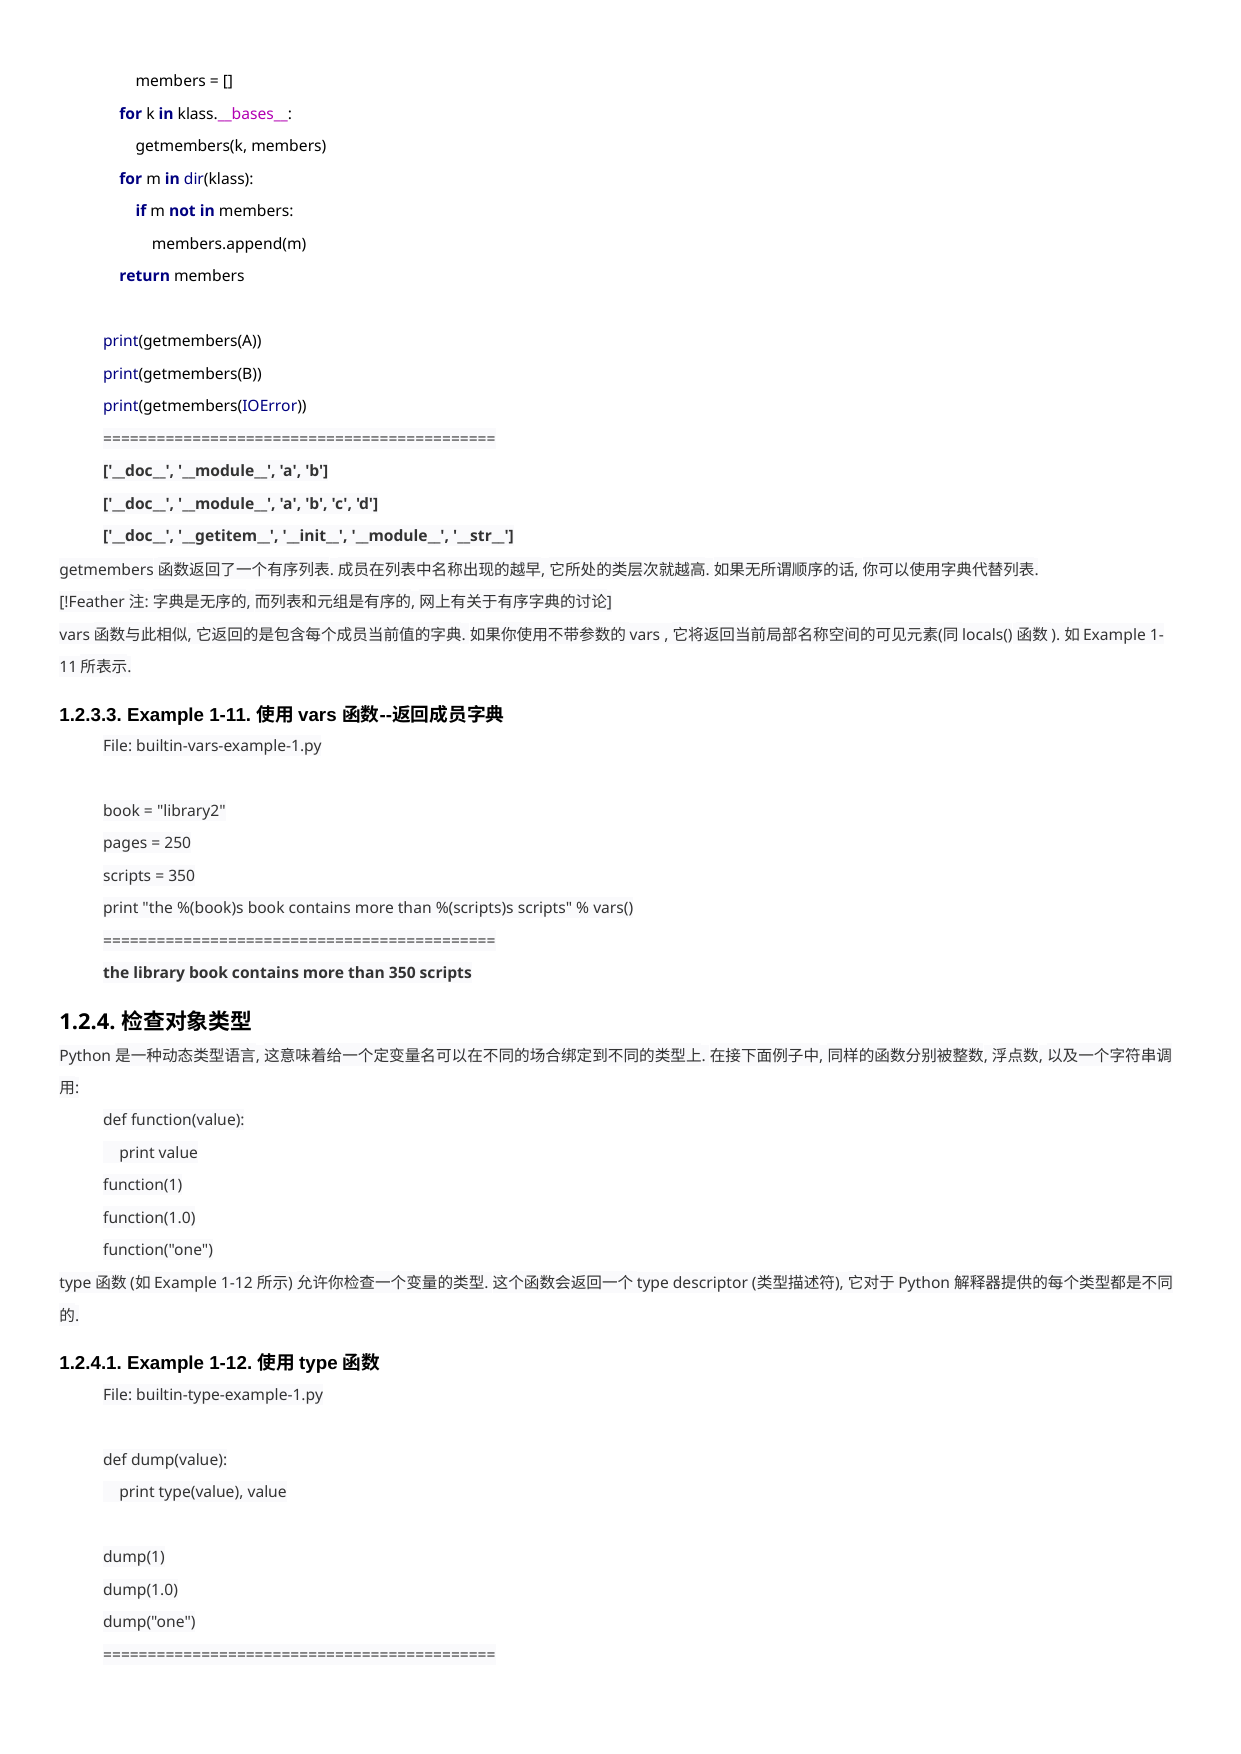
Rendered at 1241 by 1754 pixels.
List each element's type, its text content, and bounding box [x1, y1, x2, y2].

text book = "library2" [59, 794, 1181, 827]
text function(1.0) [59, 1201, 1181, 1233]
subtitle 1.2.4.1. Example 1-12. 使用 type 函数 [59, 1345, 1181, 1378]
text def dump(value): [59, 1443, 1181, 1475]
text scripts = 350 [59, 859, 1181, 892]
text def function(value): [59, 1103, 1181, 1136]
text dump(1) [59, 1540, 1181, 1573]
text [103, 64, 1181, 422]
text ============================================ [59, 1638, 1181, 1670]
text Python 是一种动态类型语言, 这意味着给一个定变量名可以在不同的场合绑定到不同的类型上. 在接下面例子中, 同样的函数分别被整数, 浮点数, 以及一个字符串调用: [59, 1038, 1181, 1103]
text function("one") [59, 1233, 1181, 1266]
text ['__doc__', '__module__', 'a', 'b'] [59, 454, 1181, 487]
text type 函数 (如 Example 1-12 所示) 允许你检查一个变量的类型. 这个函数会返回一个 type descriptor (类型描述符), 它对于 Python 解释器提供的每个类型都是不同的. [59, 1266, 1181, 1331]
text ============================================ [59, 422, 1181, 454]
text getmembers 函数返回了一个有序列表. 成员在列表中名称出现的越早, 它所处的类层次就越高. 如果无所谓顺序的话, 你可以使用字典代替列表. [59, 552, 1181, 584]
text ['__doc__', '__module__', 'a', 'b', 'c', 'd'] [59, 487, 1181, 519]
text dump(1.0) [59, 1573, 1181, 1605]
subtitle 1.2.4. 检查对象类型 [59, 1004, 1181, 1036]
text dump("one") [59, 1605, 1181, 1638]
text the library book contains more than 350 scripts [59, 957, 1181, 989]
text ['__doc__', '__getitem__', '__init__', '__module__', '__str__'] [59, 519, 1181, 552]
text print "the %(book)s book contains more than %(scripts)s scripts" % vars() [59, 892, 1181, 924]
text function(1) [59, 1168, 1181, 1201]
text print type(value), value [59, 1475, 1181, 1508]
text File: builtin-vars-example-1.py [59, 729, 1181, 762]
subtitle 1.2.3.3. Example 1-11. 使用 vars 函数--返回成员字典 [59, 697, 1181, 729]
text File: builtin-type-example-1.py [59, 1378, 1181, 1410]
text vars 函数与此相似, 它返回的是包含每个成员当前值的字典. 如果你使用不带参数的 vars , 它将返回当前局部名称空间的可见元素(同 locals() 函数 ). 如Example 1-11所表示. [59, 617, 1181, 682]
text pages = 250 [59, 827, 1181, 859]
text ============================================ [59, 924, 1181, 957]
text [!Feather 注: 字典是无序的, 而列表和元组是有序的, 网上有关于有序字典的讨论] [59, 584, 1181, 617]
text print value [59, 1136, 1181, 1168]
